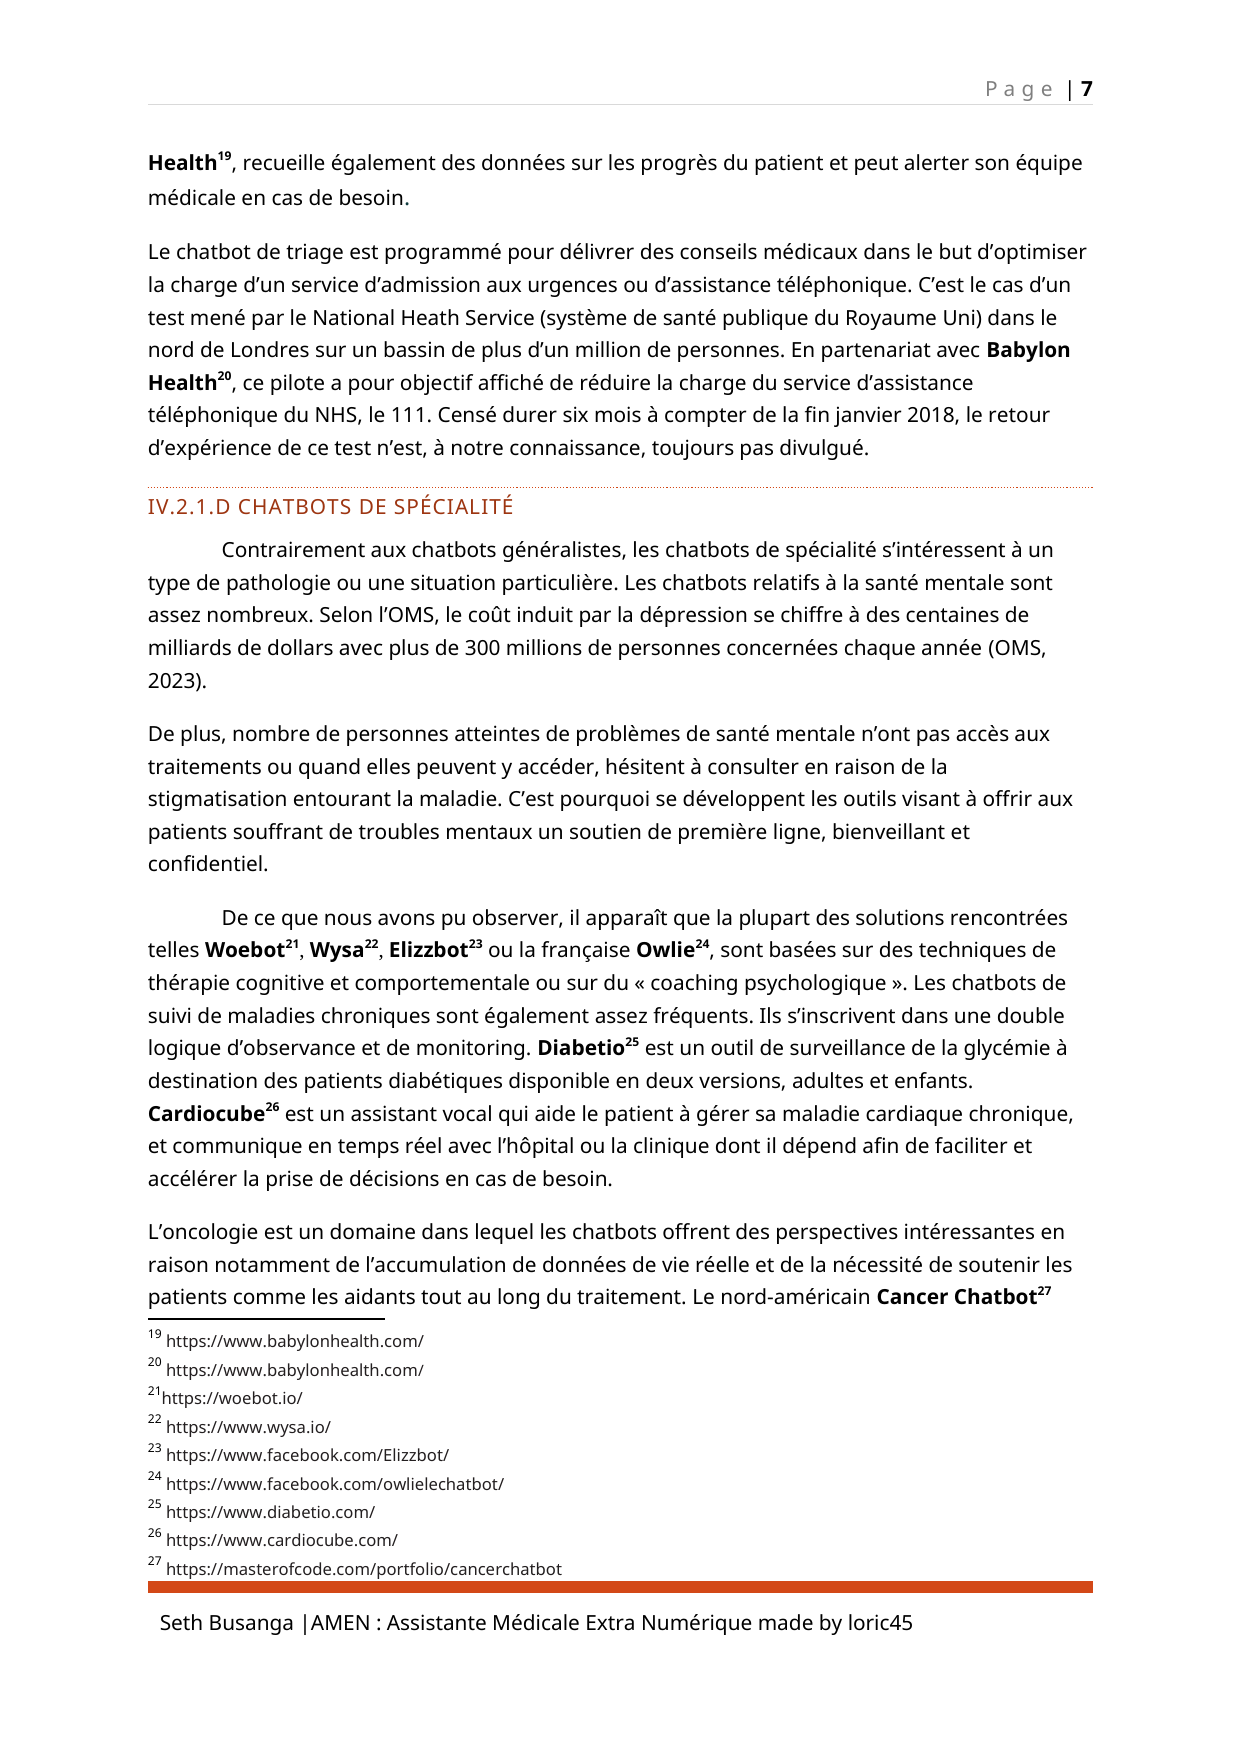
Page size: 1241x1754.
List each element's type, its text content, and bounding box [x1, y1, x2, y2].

text De plus, nombre de personnes atteintes de problèmes de santé mentale n’ont pas accès aux traitements ou quand elles peuvent y accéder, hésitent à consulter en raison de la stigmatisation entourant la maladie. C’est pourquoi se développent les outils visant à offrir aux patients souffrant de troubles mentaux un soutien de première ligne, bienveillant et confidentiel. [148, 719, 1093, 878]
text Contrairement aux chatbots généralistes, les chatbots de spécialité s’intéressent à un type de pathologie ou une situation particulière. Les chatbots relatifs à la santé mentale sont assez nombreux. Selon l’OMS, le coût induit par la dépression se chiffre à des centaines de milliards de dollars avec plus de 300 millions de personnes concernées chaque année. [148, 535, 1093, 694]
text De ce que nous avons pu observer, il apparaît que la plupart des solutions rencontrées telles Woebot, Wysa, Elizzbot ou la française Owlie, sont basées sur des techniques de thérapie cognitive et comportementale ou sur du « coaching psychologique ». Les chatbots de suivi de maladies chroniques sont également assez fréquents. Ils s’inscrivent dans une double logique d’observance et de monitoring. Diabetio est un outil de surveillance de la glycémie à destination des patients diabétiques disponible en deux versions, adultes et enfants. Cardiocube est un assistant vocal qui aide le patient à gérer sa maladie cardiaque chronique, et communique en temps réel avec l’hôpital ou la clinique dont il dépend afin de faciliter et accélérer la prise de décisions en cas de besoin. [148, 903, 1093, 1192]
text Les assistants personnels de santé comme Florence Chat aident les patients à gérer leur traitement sous forme de rappels et d’alarmes et les encouragent à respecter leur protocole thérapeutique. Mabu, le compagnon de santé pour les seniors développés par IDEO et Catalia Health, recueille également des données sur les progrès du patient et peut alerter son équipe médicale en cas de besoin. [148, 148, 1093, 212]
subtitle IV.2.1.D chatbots de spécialité [148, 487, 1093, 521]
text Le chatbot de triage est programmé pour délivrer des conseils médicaux dans le but d’optimiser la charge d’un service d’admission aux urgences ou d’assistance téléphonique. C’est le cas d’un test mené par le National Heath Service (système de santé publique du Royaume Uni) dans le nord de Londres sur un bassin de plus d’un million de personnes. En partenariat avec Babylon Health, ce pilote a pour objectif affiché de réduire la charge du service d’assistance téléphonique du NHS, le 111. Censé durer six mois à compter de la fin janvier 2018, le retour d’expérience de ce test n’est, à notre connaissance, toujours pas divulgué. [148, 237, 1093, 462]
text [148, 1217, 1093, 1311]
